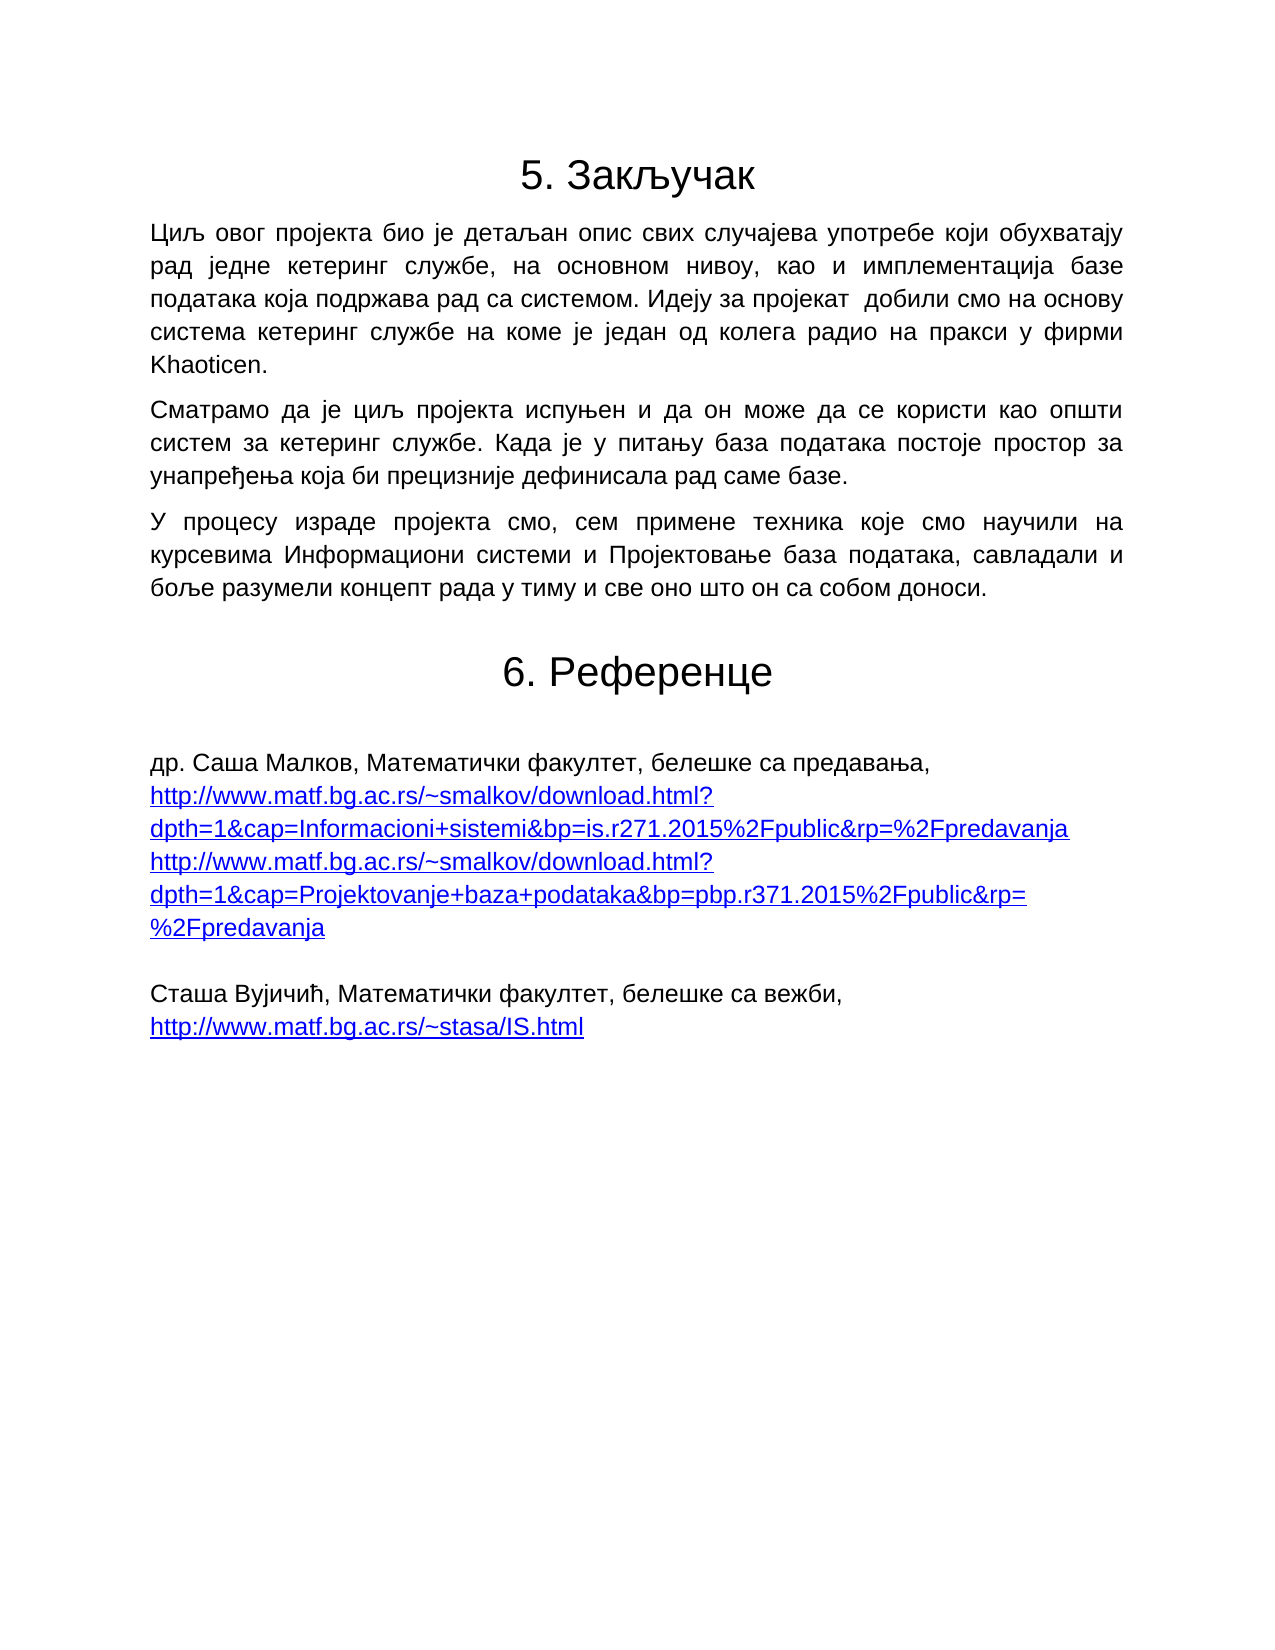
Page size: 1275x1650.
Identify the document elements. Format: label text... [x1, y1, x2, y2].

text 6. Референце [150, 647, 1125, 695]
text др. Саша Малков, Математички факултет, белешке са предавања, [150, 748, 1125, 777]
text 5. Закључак [150, 150, 1125, 198]
text Сташа Вујичић, Математички факултет, белешке са вежби, [150, 979, 1125, 1008]
text http://www.matf.bg.ac.rs/~smalkov/download.html?dpth=1&cap=Projektovanje+baza+podataka&bp=pbp.r371.2015%2Fpublic&rp=%2Fpredavanja [150, 847, 1125, 942]
text Циљ овог пројекта био је детаљан опис свих случајева употребе који обухватају рад једне кетеринг службе, на основном нивоу, као и имплементација базе података која подржава рад са системом. Идеју за пројекат добили смо на основу система кетеринг службе на коме је један од колега радио на пракси у фирми Khaoticen. [150, 218, 1125, 378]
text http://www.matf.bg.ac.rs/~smalkov/download.html?dpth=1&cap=Informacioni+sistemi&bp=is.r271.2015%2Fpublic&rp=%2Fpredavanja [150, 781, 1125, 843]
text У процесу израде пројекта смо, сем примене техника које смо научили на курсевима Информациони системи и Пројектовање база података, савладали и боље разумели концепт рада у тиму и све оно што он са собом доноси. [150, 507, 1125, 602]
text http://www.matf.bg.ac.rs/~stasa/IS.html [150, 1012, 1125, 1041]
text Сматрамо да је циљ пројекта испуњен и да он може да се користи као општи систем за кетеринг службе. Када је у питању база података постоје простор за унапређења која би прецизније дефинисала рад саме базе. [150, 395, 1125, 490]
